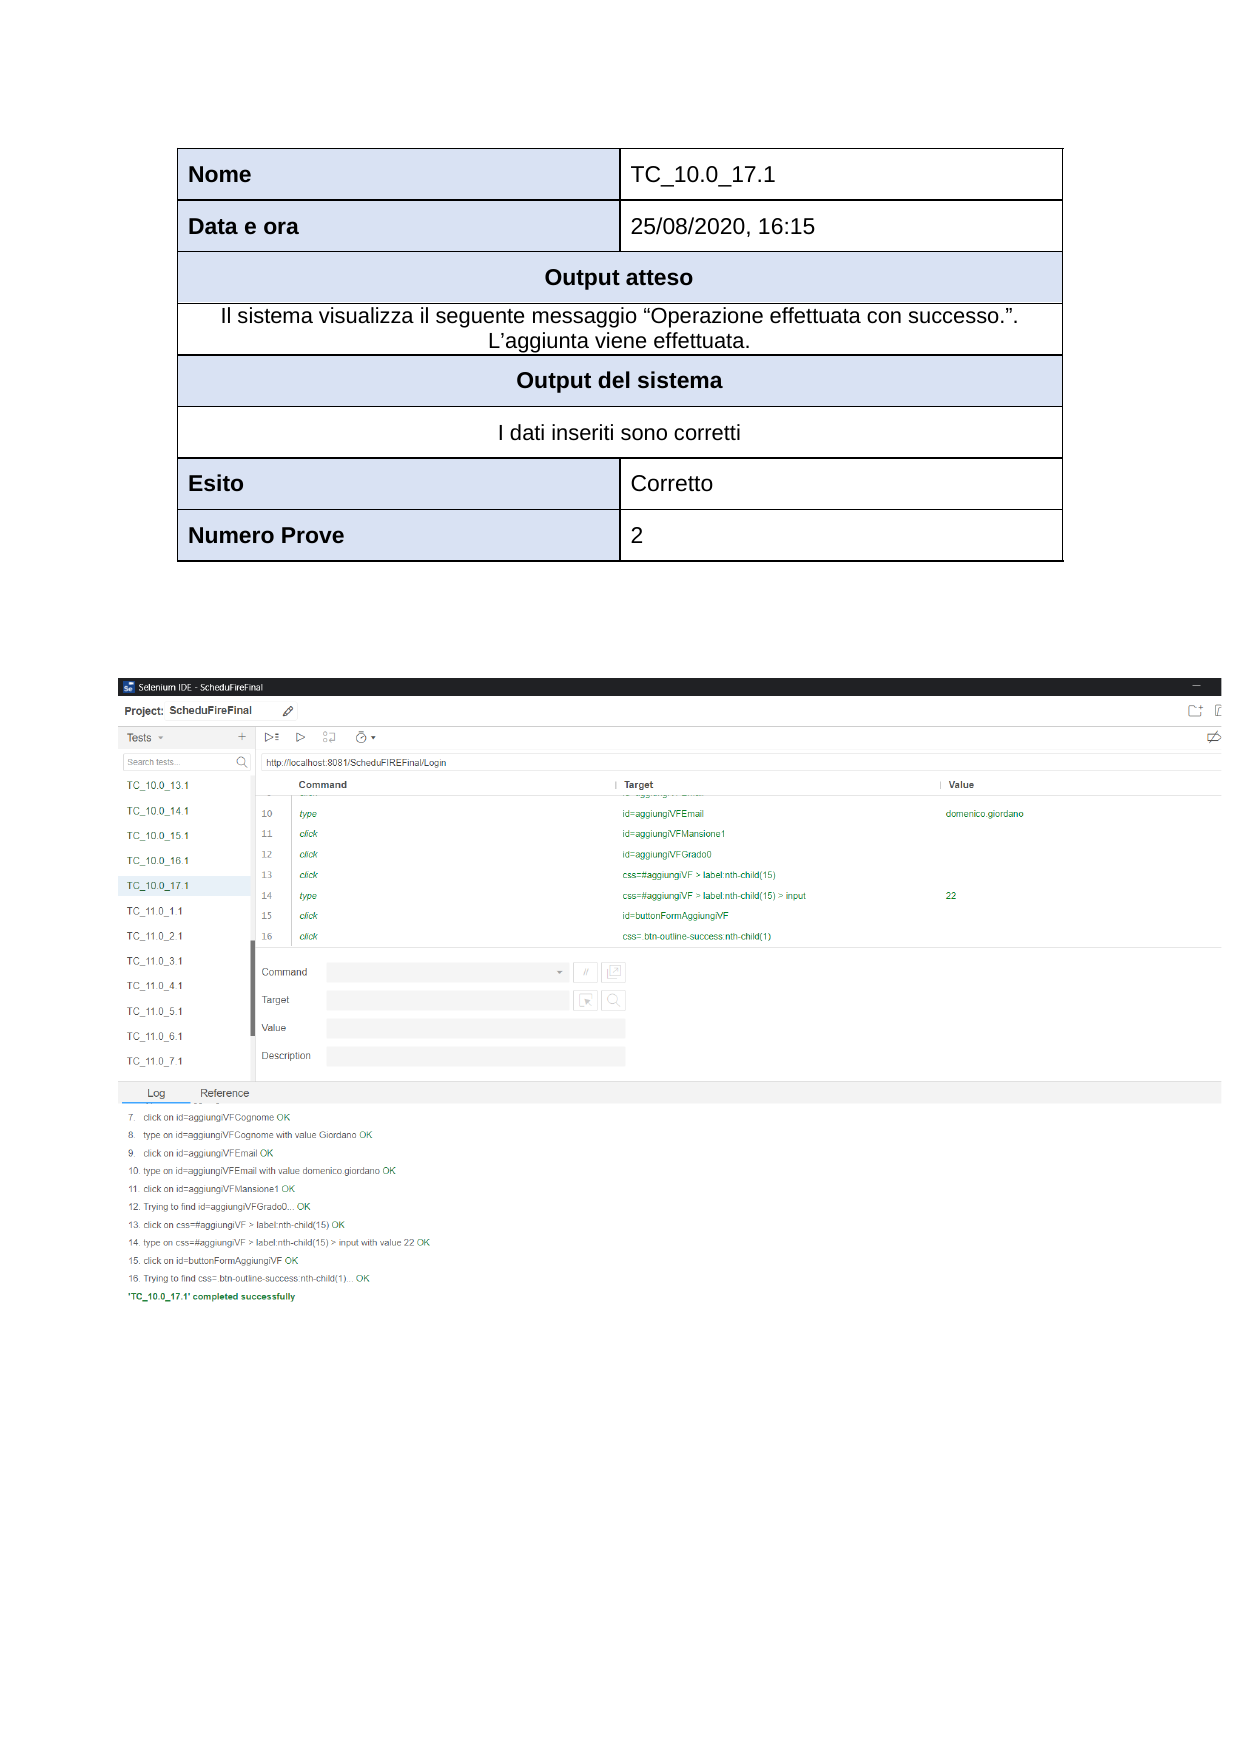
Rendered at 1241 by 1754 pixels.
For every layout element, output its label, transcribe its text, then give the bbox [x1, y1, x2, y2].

table_cell 2 [621, 510, 1062, 560]
table_header Nome [178, 149, 619, 199]
table_cell I dati inseriti sono corretti [178, 407, 1062, 457]
table_cell Output atteso [178, 252, 1062, 302]
table_cell Corretto [621, 459, 1062, 509]
table_cell Output del sistema [178, 356, 1062, 406]
table_cell Data e ora [178, 201, 619, 251]
picture [118, 678, 1222, 1303]
table_cell Numero Prove [178, 510, 619, 560]
table_header TC_10.0_17.1 [621, 149, 1062, 199]
table_cell Esito [178, 459, 619, 509]
table_cell 25/08/2020, 16:15 [621, 201, 1062, 251]
table_cell Il sistema visualizza il seguente messaggio “Operazione effettuata con successo.”. L’aggiunta viene effettuata. [178, 304, 1062, 354]
